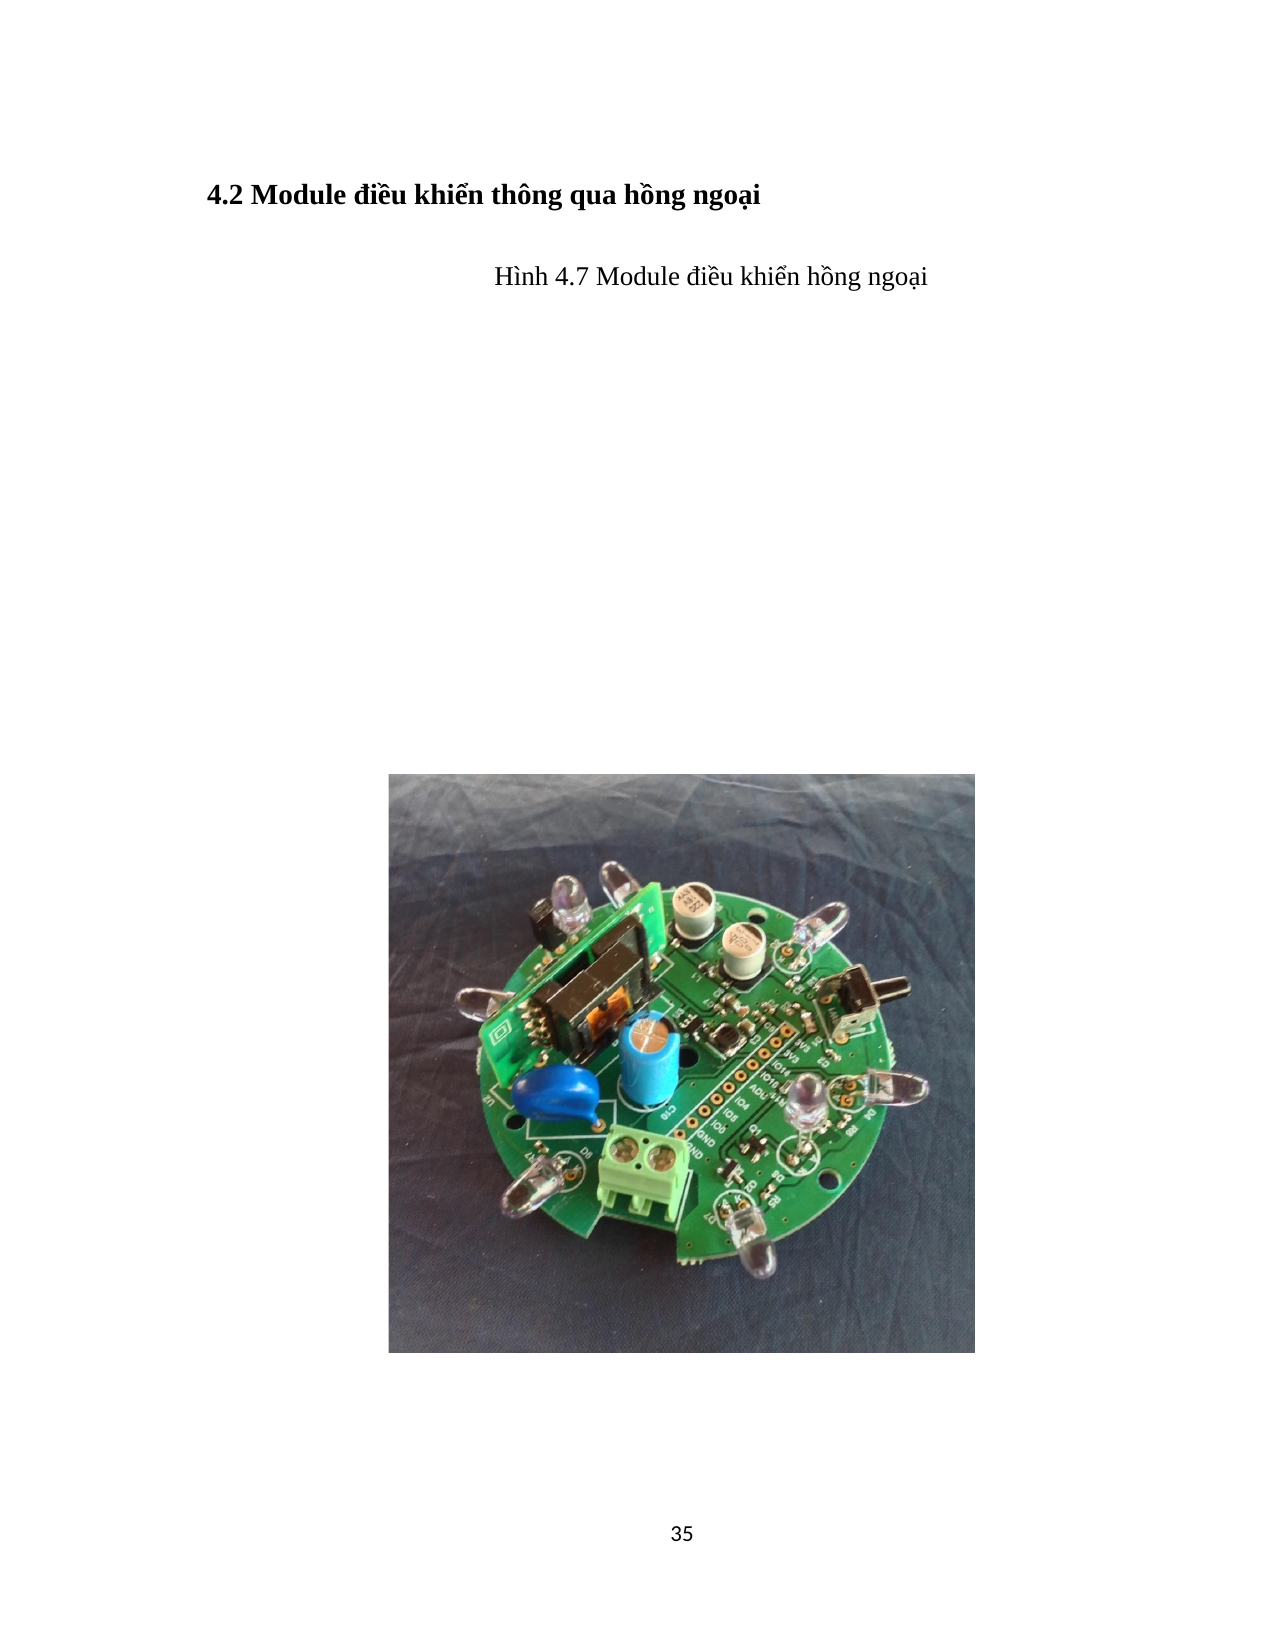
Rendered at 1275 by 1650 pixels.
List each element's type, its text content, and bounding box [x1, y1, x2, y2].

subtitle 4.2 Module điều khiển thông qua hồng ngoại [207, 177, 1157, 211]
picture [388, 774, 975, 1353]
text Hình 4.7 Module điều khiển hồng ngoại [207, 260, 1157, 291]
